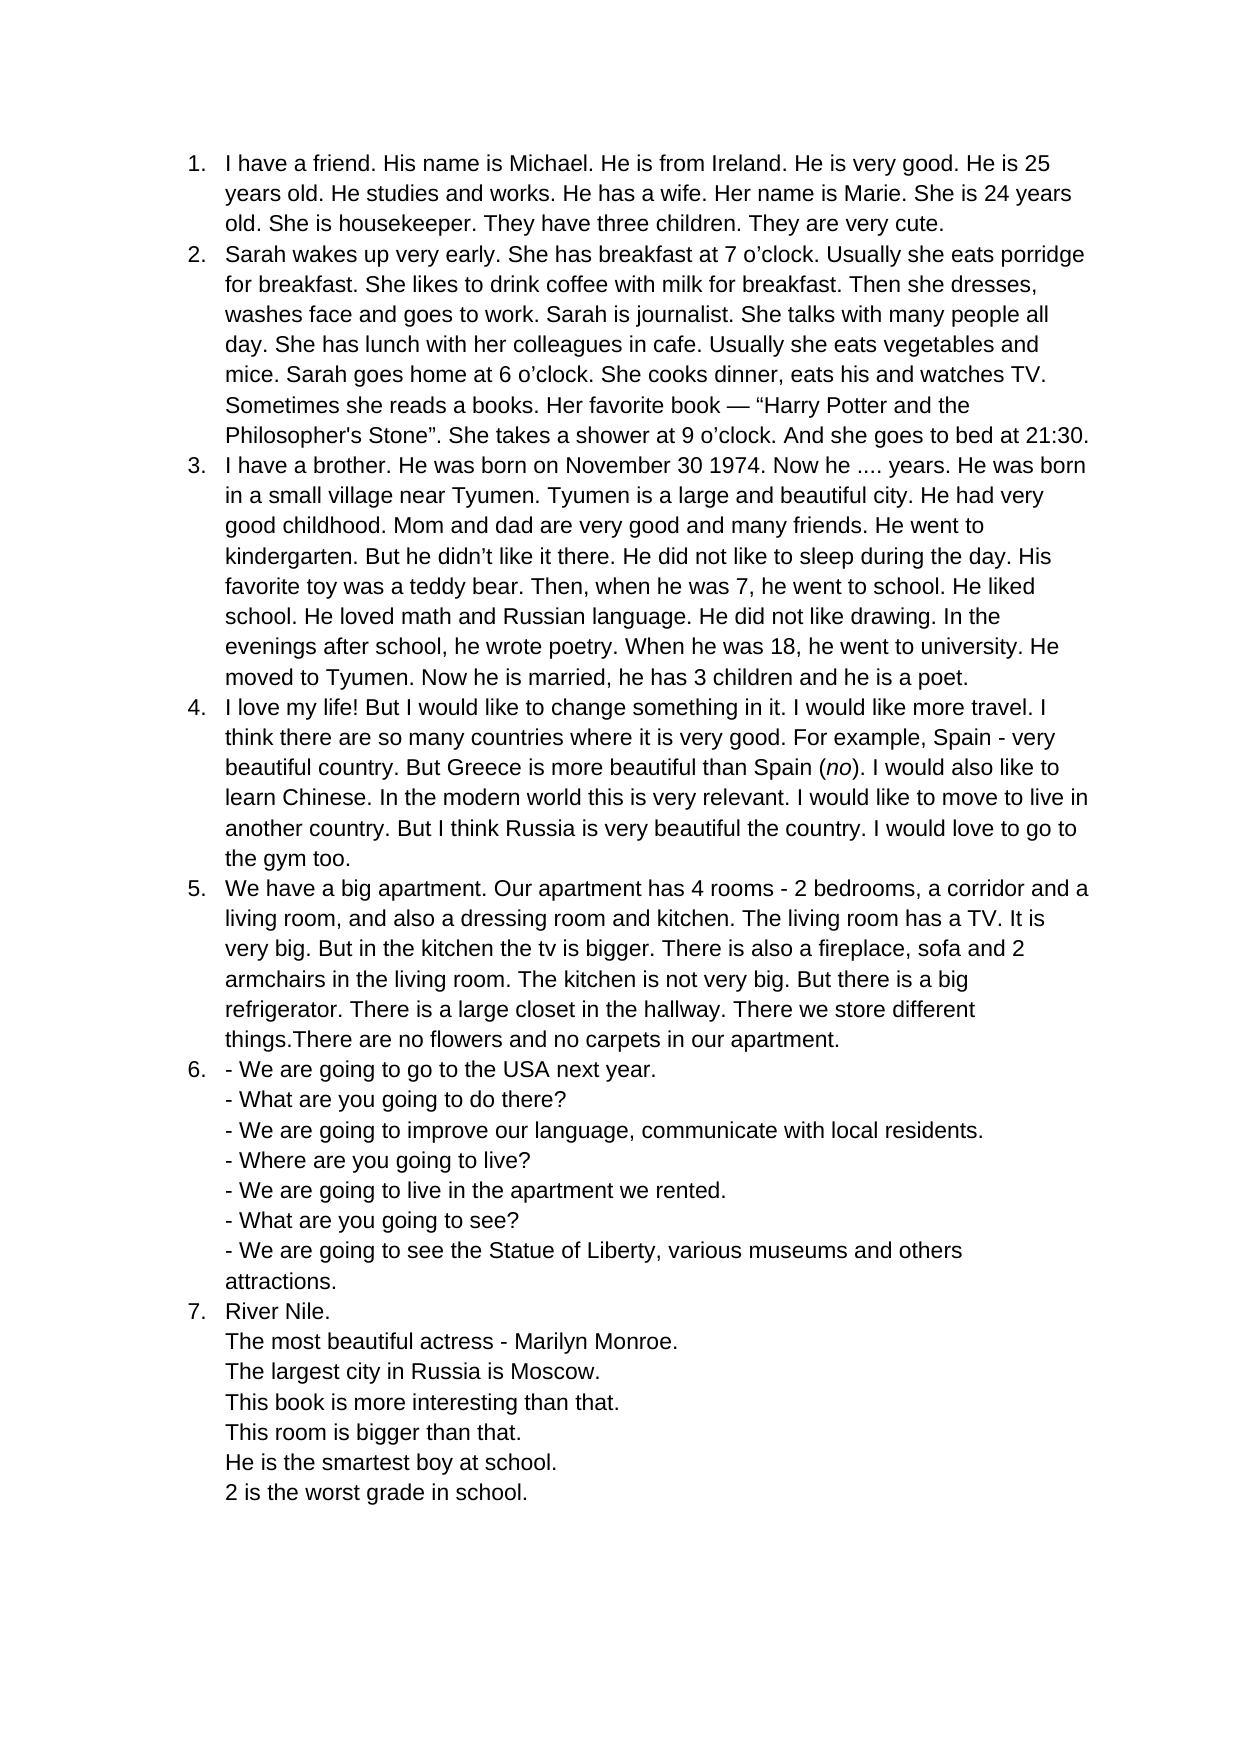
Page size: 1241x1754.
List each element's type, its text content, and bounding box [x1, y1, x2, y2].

text He is the smartest boy at school. [225, 1449, 1090, 1475]
list I have a friend. His name is Michael. He is from Ireland. He is very good. He is 25 years old. He studies and works. He has a wife. Her name is Marie. She is 24 years old. She is housekeeper. They have three children. They are very cute. [187, 150, 1090, 237]
text attractions. [225, 1268, 1090, 1294]
list We have a big apartment. Our apartment has 4 rooms - 2 bedrooms, a corridor and a living room, and also a dressing room and kitchen. The living room has a TV. It is very big. But in the kitchen the tv is bigger. There is also a fireplace, sofa and 2 armchairs in the living room. The kitchen is not very big. But there is a big refrigerator. There is a large closet in the hallway. There we store different things.There are no flowers and no carpets in our apartment. [187, 875, 1090, 1052]
text - We are going to improve our language, communicate with local residents. [225, 1117, 1090, 1143]
text The largest city in Russia is Moscow. [225, 1358, 1090, 1385]
text This room is bigger than that. [225, 1419, 1090, 1445]
text - Where are you going to live? [225, 1147, 1090, 1173]
text This book is more interesting than that. [225, 1388, 1090, 1415]
list Sarah wakes up very early. She has breakfast at 7 o’clock. Usually she eats porridge for breakfast. She likes to drink coffee with milk for breakfast. Then she dresses, washes face and goes to work. Sarah is journalist. She talks with many people all day. She has lunch with her colleagues in cafe. Usually she eats vegetables and mice. Sarah goes home at 6 o’clock. She cooks dinner, eats his and watches TV. Sometimes she reads a books. Her favorite book — “Harry Potter and the Philosopher's Stone”. She takes a shower at 9 o’clock. And she goes to bed at 21:30. [187, 241, 1090, 448]
list River Nile. [187, 1298, 1090, 1324]
text - What are you going to see? [225, 1207, 1090, 1234]
list I have a brother. He was born on November 30 1974. Now he .... years. He was born in a small village near Tyumen. Tyumen is a large and beautiful city. He had very good childhood. Mom and dad are very good and many friends. He went to kindergarten. But he didn’t like it there. He did not like to sleep during the day. His favorite toy was a teddy bear. Then, when he was 7, he went to school. He liked school. He loved math and Russian language. He did not like drawing. In the evenings after school, he wrote poetry. When he was 18, he went to university. He moved to Tyumen. Now he is married, he has 3 children and he is a poet. [187, 452, 1090, 690]
text - What are you going to do there? [225, 1086, 1090, 1113]
list - We are going to go to the USA next year. [187, 1056, 1090, 1083]
text The most beautiful actress - Marilyn Monroe. [225, 1328, 1090, 1354]
text - We are going to see the Statue of Liberty, various museums and others [225, 1237, 1090, 1264]
list I love my life! But I would like to change something in it. I would like more travel. I think there are so many countries where it is very good. For example, Spain - very beautiful country. But Greece is more beautiful than Spain (no). I would also like to learn Chinese. In the modern world this is very relevant. I would like to move to live in another country. But I think Russia is very beautiful the country. I would love to go to the gym too. [187, 694, 1090, 871]
text - We are going to live in the apartment we rented. [225, 1177, 1090, 1203]
text 2 is the worst grade in school. [225, 1479, 1090, 1506]
